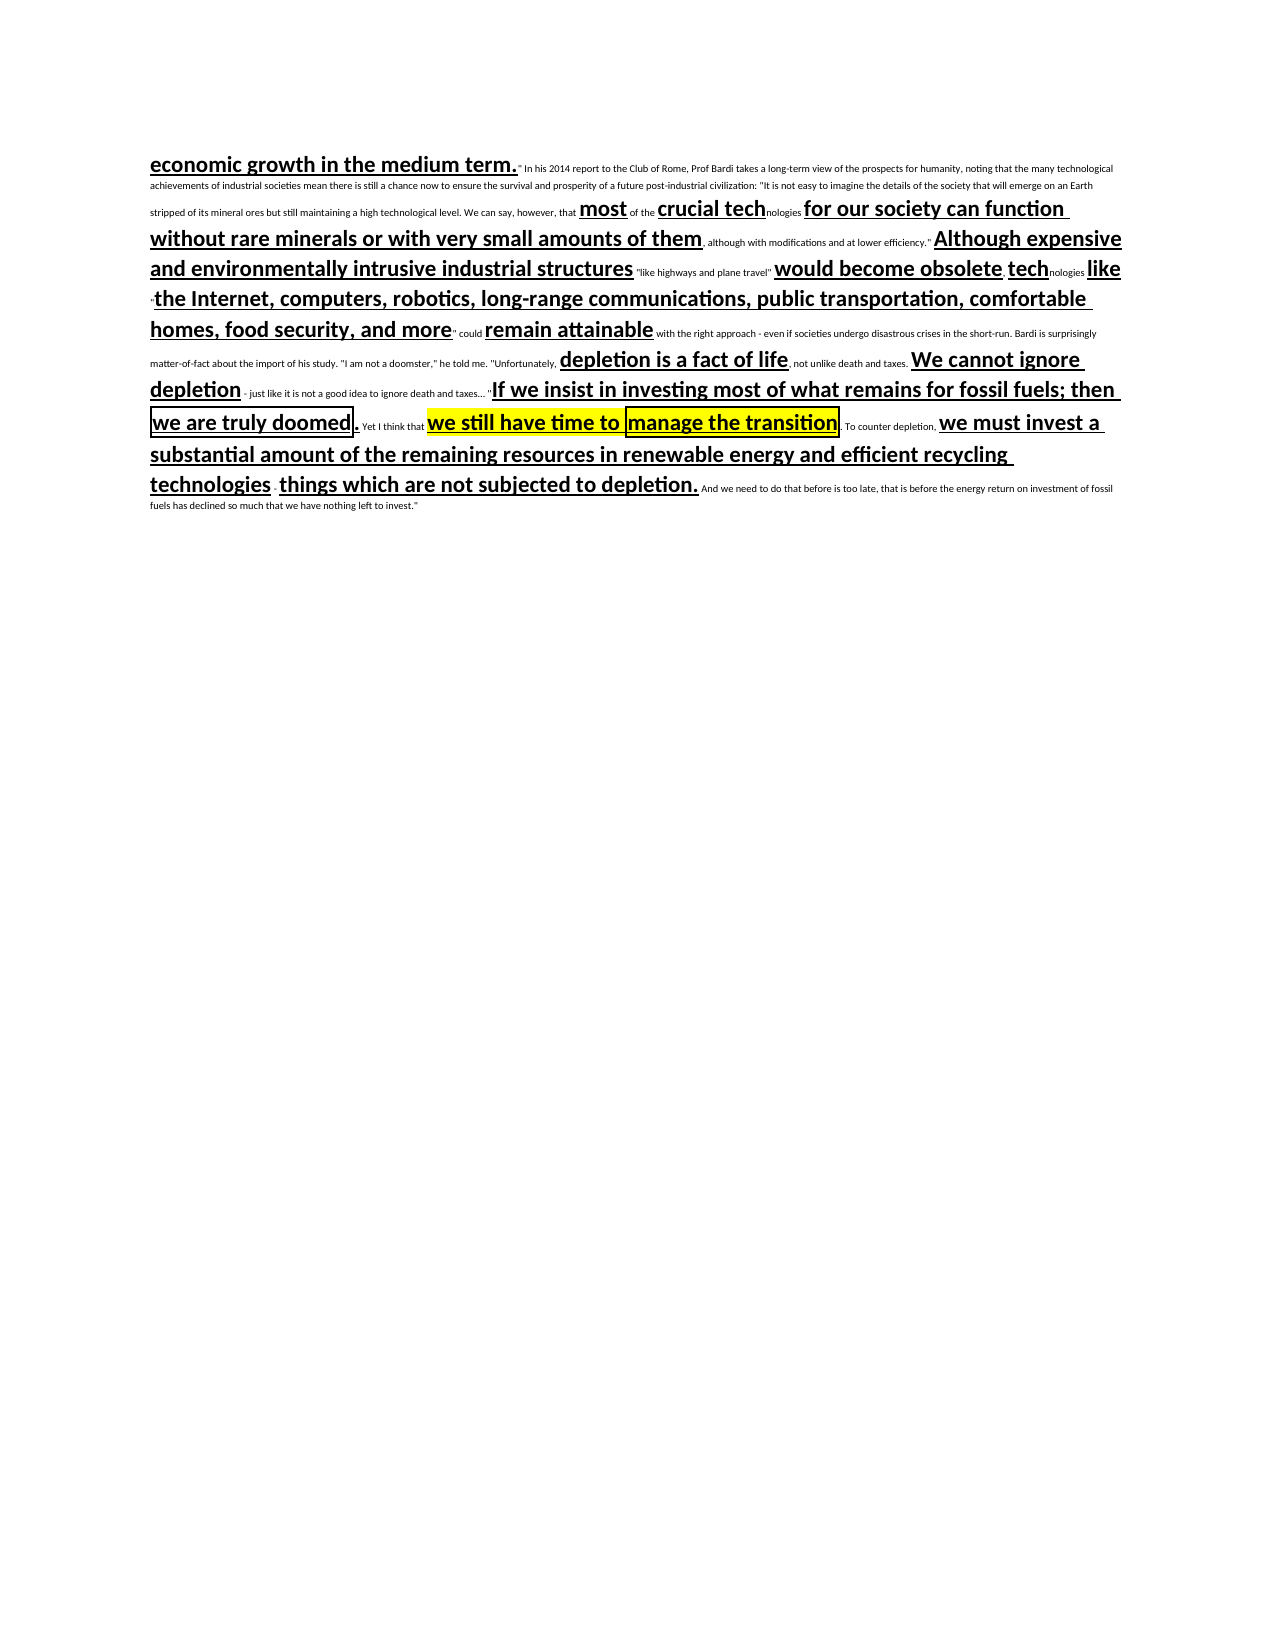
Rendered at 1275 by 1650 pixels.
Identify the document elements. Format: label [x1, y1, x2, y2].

text [150, 150, 1125, 512]
